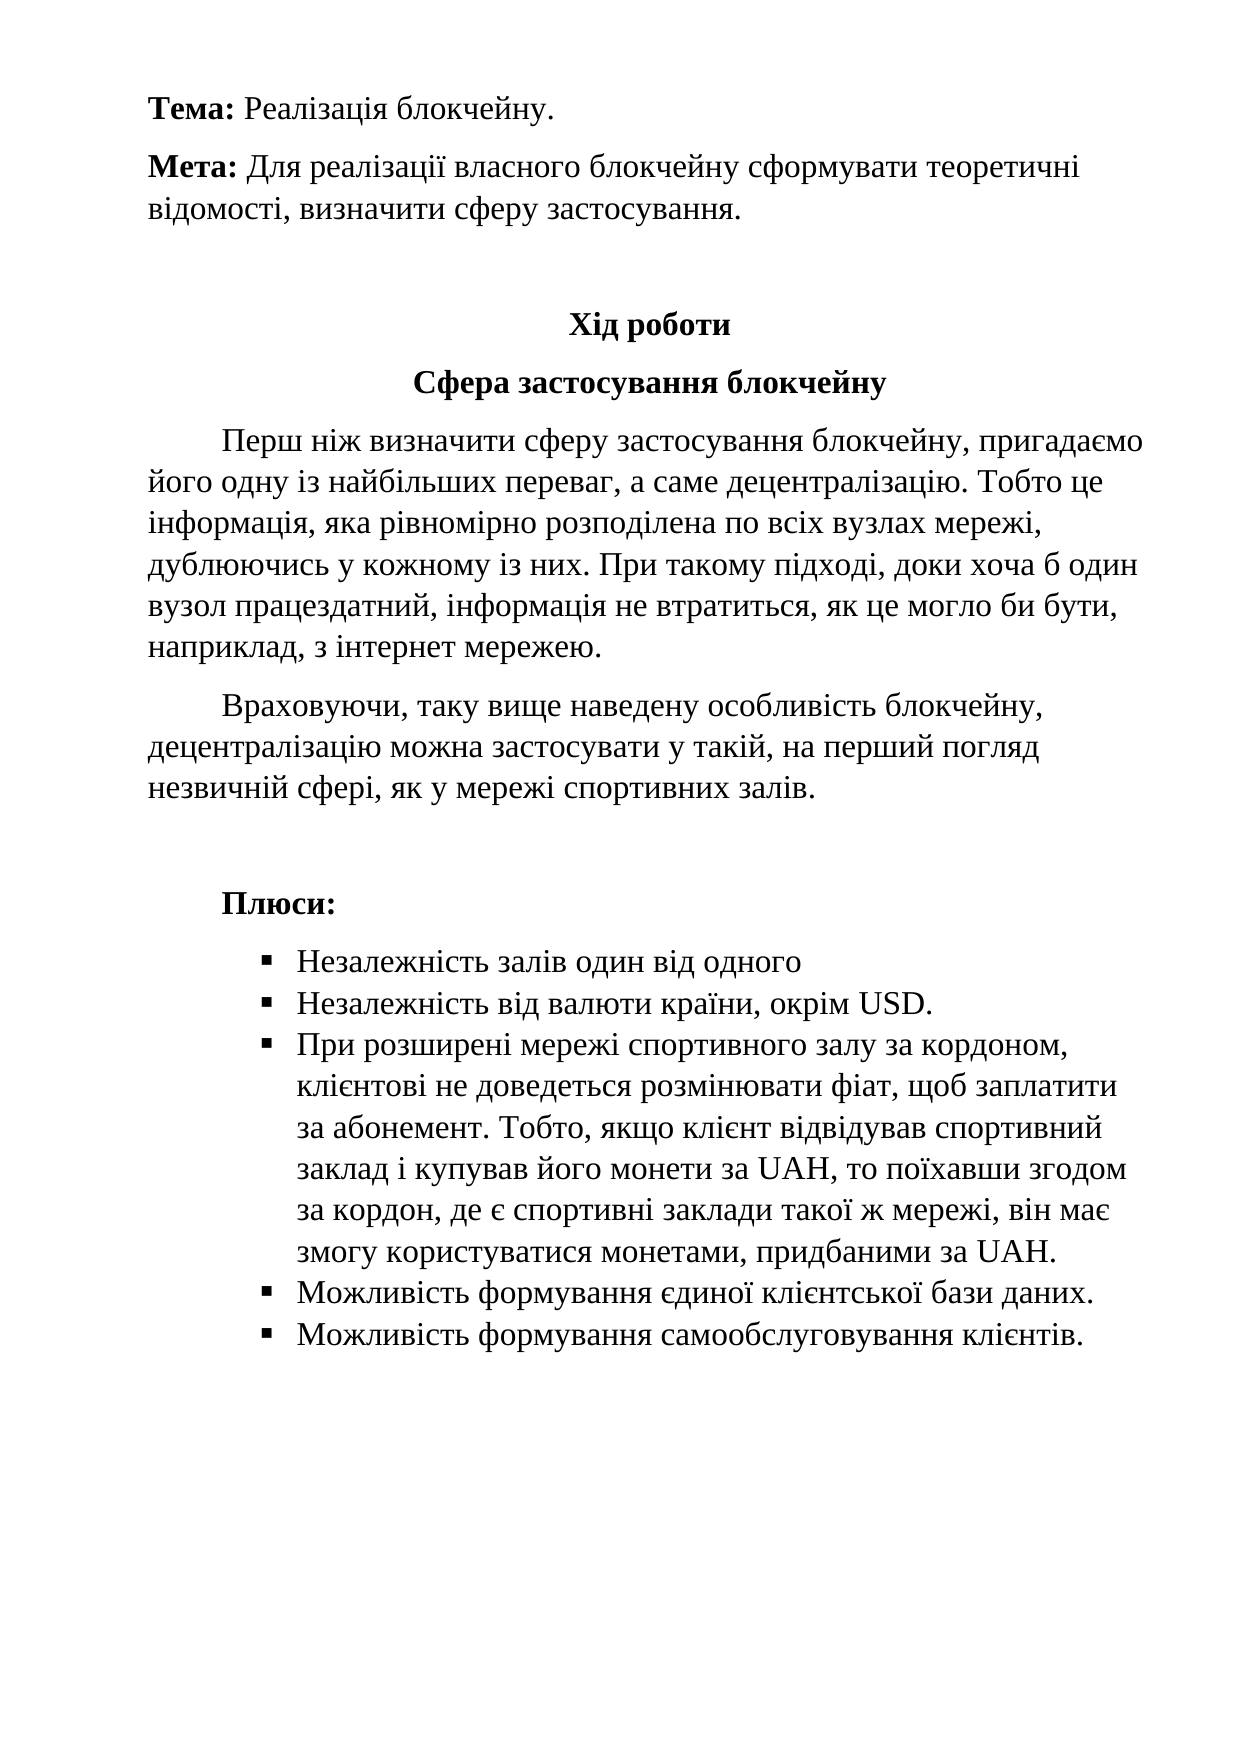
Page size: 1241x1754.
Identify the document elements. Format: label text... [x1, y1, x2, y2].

text Плюси: [148, 883, 1152, 922]
text Тема: Реалізація блокчейну. [148, 88, 1152, 127]
list Можливість формування єдиної клієнтської бази даних. [259, 1272, 1152, 1311]
list При розширені мережі спортивного залу за кордоном, клієнтові не доведеться розмінювати фіат, щоб заплатити за абонемент. Тобто, якщо клієнт відвідував спортивний заклад і купував його монети за UAH, то поїхавши згодом за кордон, де є спортивні заклади такої ж мережі, він має змогу користуватися монетами, придбаними за UAH. [259, 1024, 1152, 1269]
list Незалежність залів один від одного [259, 942, 1152, 980]
text Перш ніж визначити сферу застосування блокчейну, пригадаємо його одну із найбільших переваг, а саме децентралізацію. Тобто це інформація, яка рівномірно розподілена по всіх вузлах мережі, дублюючись у кожному із них. При такому підході, доки хоча б один вузол працездатний, інформація не втратиться, як це могло би бути, наприклад, з інтернет мережею. [148, 420, 1152, 665]
list Можливість формування самообслуговування клієнтів. [259, 1314, 1152, 1352]
text Сфера застосування блокчейну [148, 362, 1152, 400]
text Мета: Для реалізації власного блокчейну сформувати теоретичні відомості, визначити сферу застосування. [148, 147, 1152, 226]
text Враховуючи, таку вище наведену особливість блокчейну, децентралізацію можна застосувати у такій, на перший погляд незвичній сфері, як у мережі спортивних залів. [148, 685, 1152, 806]
text Хід роботи [148, 304, 1152, 342]
list Незалежність від валюти країни, окрім USD. [259, 983, 1152, 1021]
